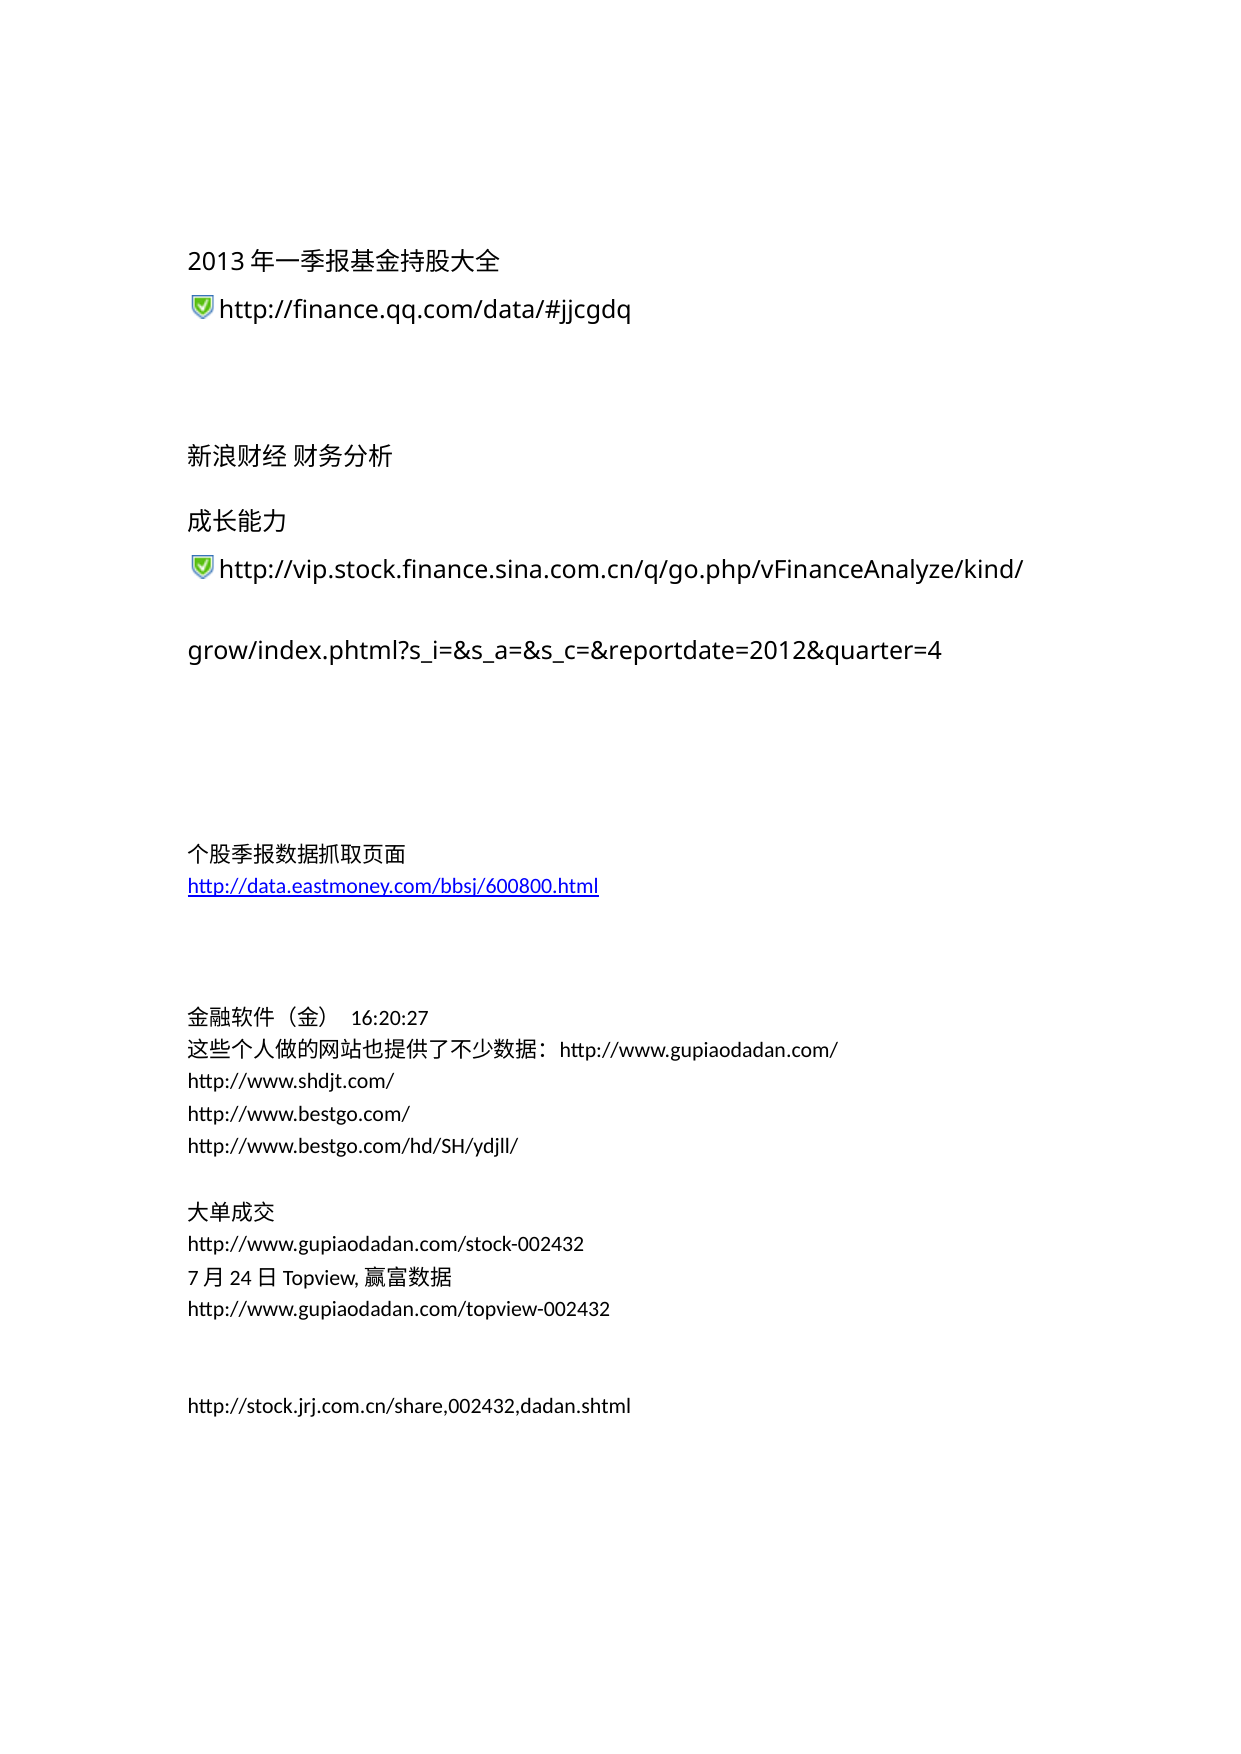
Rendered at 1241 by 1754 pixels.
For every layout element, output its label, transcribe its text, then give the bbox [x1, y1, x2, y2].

picture [187, 555, 219, 579]
text 这些个人做的网站也提供了不少数据：http://www.gupiaodadan.com/ [187, 1032, 1053, 1064]
text http://www.gupiaodadan.com/stock-002432 [187, 1227, 1053, 1259]
text 个股季报数据抓取页面 [187, 837, 1053, 869]
text http://www.shdjt.com/ [187, 1064, 1053, 1097]
text 金融软件（金） 16:20:27 [187, 999, 1053, 1032]
picture [187, 295, 219, 319]
text http://www.bestgo.com/hd/SH/ydjll/ [187, 1129, 1053, 1162]
text http://data.eastmoney.com/bbsj/600800.html [187, 869, 1053, 902]
text http://www.gupiaodadan.com/topview-002432 [187, 1292, 1053, 1324]
text 大单成交 [187, 1194, 1053, 1227]
text http://stock.jrj.com.cn/share,002432,dadan.shtml [187, 1389, 1053, 1422]
text http://www.bestgo.com/ [187, 1097, 1053, 1129]
text 7月24日 Topview, 赢富数据 [187, 1259, 1053, 1292]
